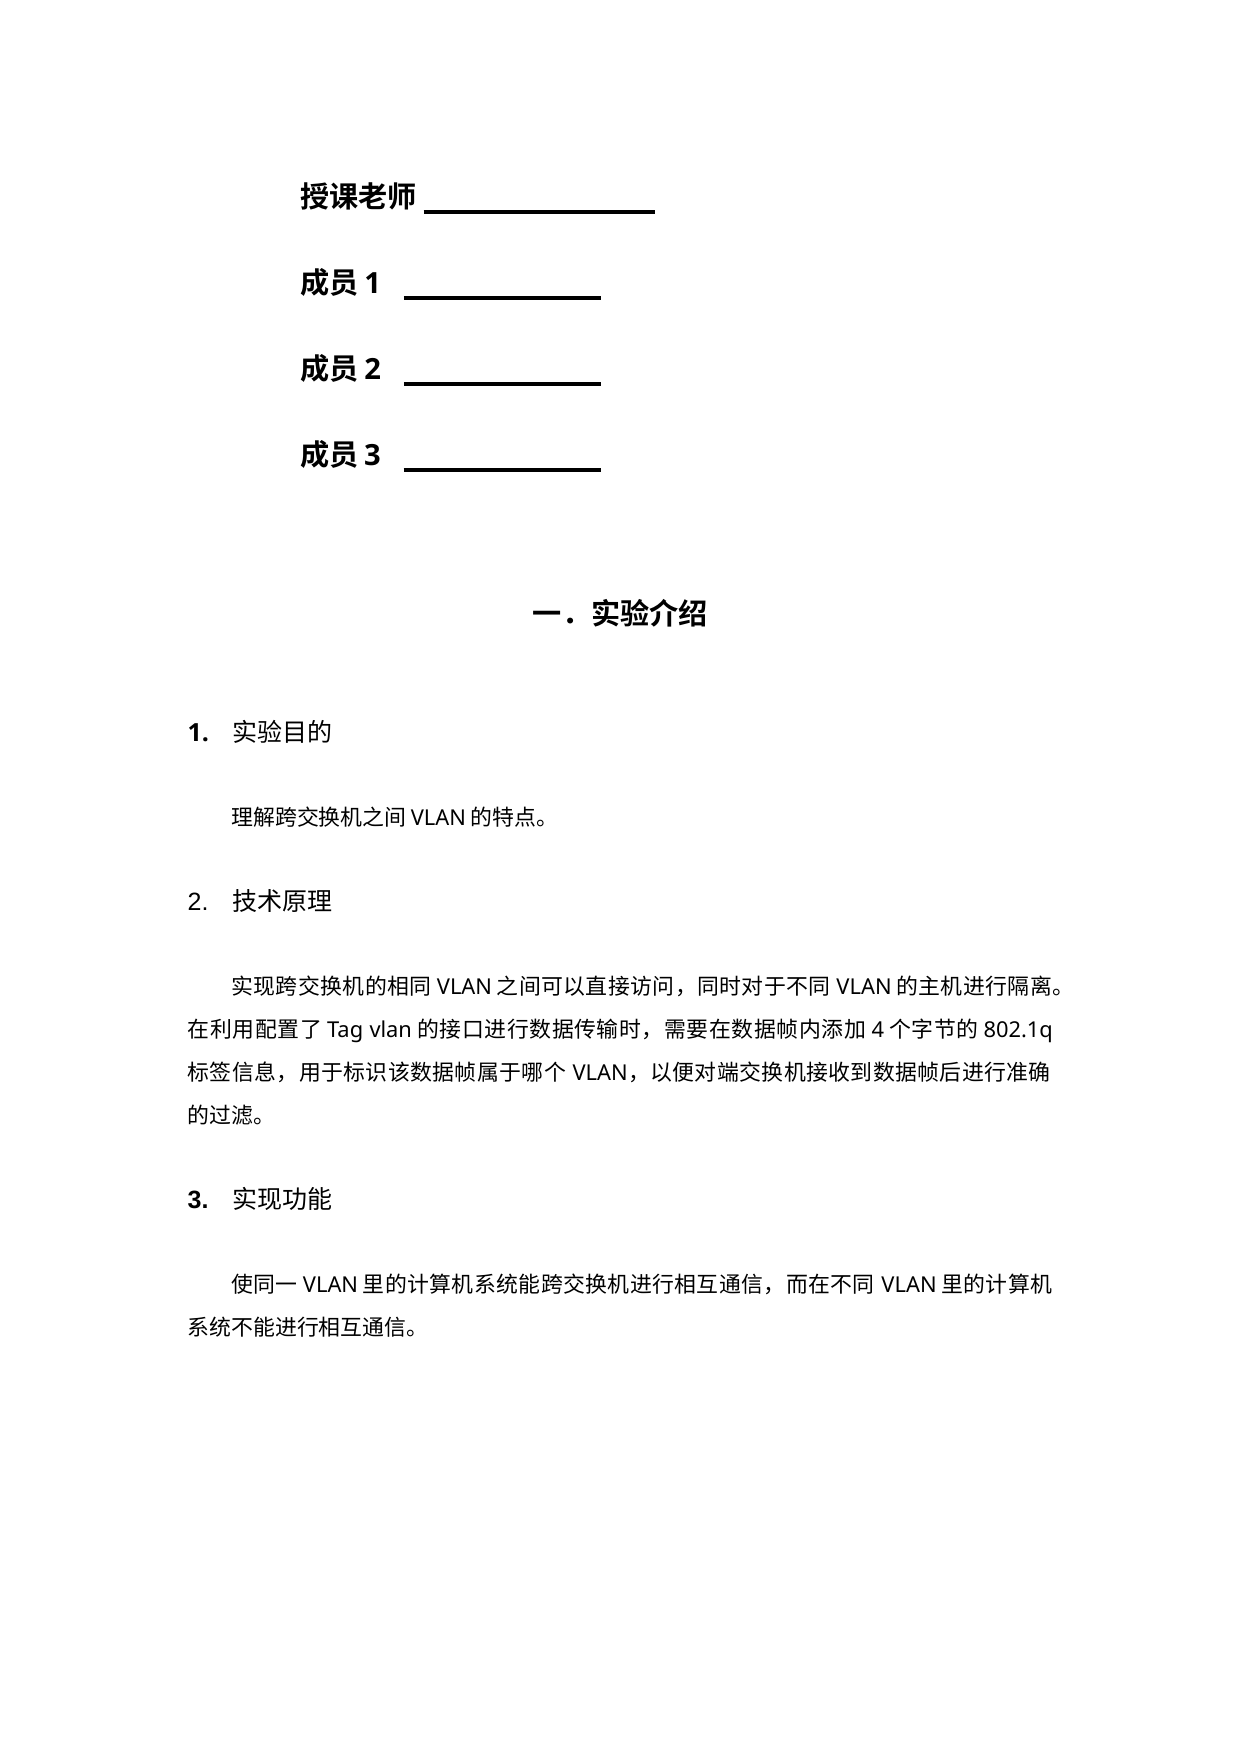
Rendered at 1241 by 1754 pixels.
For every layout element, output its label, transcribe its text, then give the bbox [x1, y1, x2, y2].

subtitle 理解跨交换机之间VLAN的特点。 [187, 799, 1053, 832]
text 成员3 [300, 420, 1053, 485]
subtitle 实现功能 [187, 1165, 1053, 1230]
subtitle 使同一VLAN里的计算机系统能跨交换机进行相互通信，而在不同VLAN里的计算机系统不能进行相互通信。 [187, 1266, 1053, 1342]
subtitle 实验目的 [187, 698, 1053, 763]
subtitle 技术原理 [187, 867, 1053, 932]
text 授课老师 [300, 162, 1053, 227]
subtitle 实验介绍 [187, 579, 1053, 644]
subtitle 实现跨交换机的相同VLAN之间可以直接访问，同时对于不同VLAN的主机进行隔离。在利用配置了Tag vlan的接口进行数据传输时，需要在数据帧内添加4个字节的802.1q标签信息，用于标识该数据帧属于哪个VLAN，以便对端交换机接收到数据帧后进行准确的过滤。 [187, 969, 1053, 1130]
text 成员2 [300, 334, 1053, 399]
text 成员1 [300, 248, 1053, 313]
